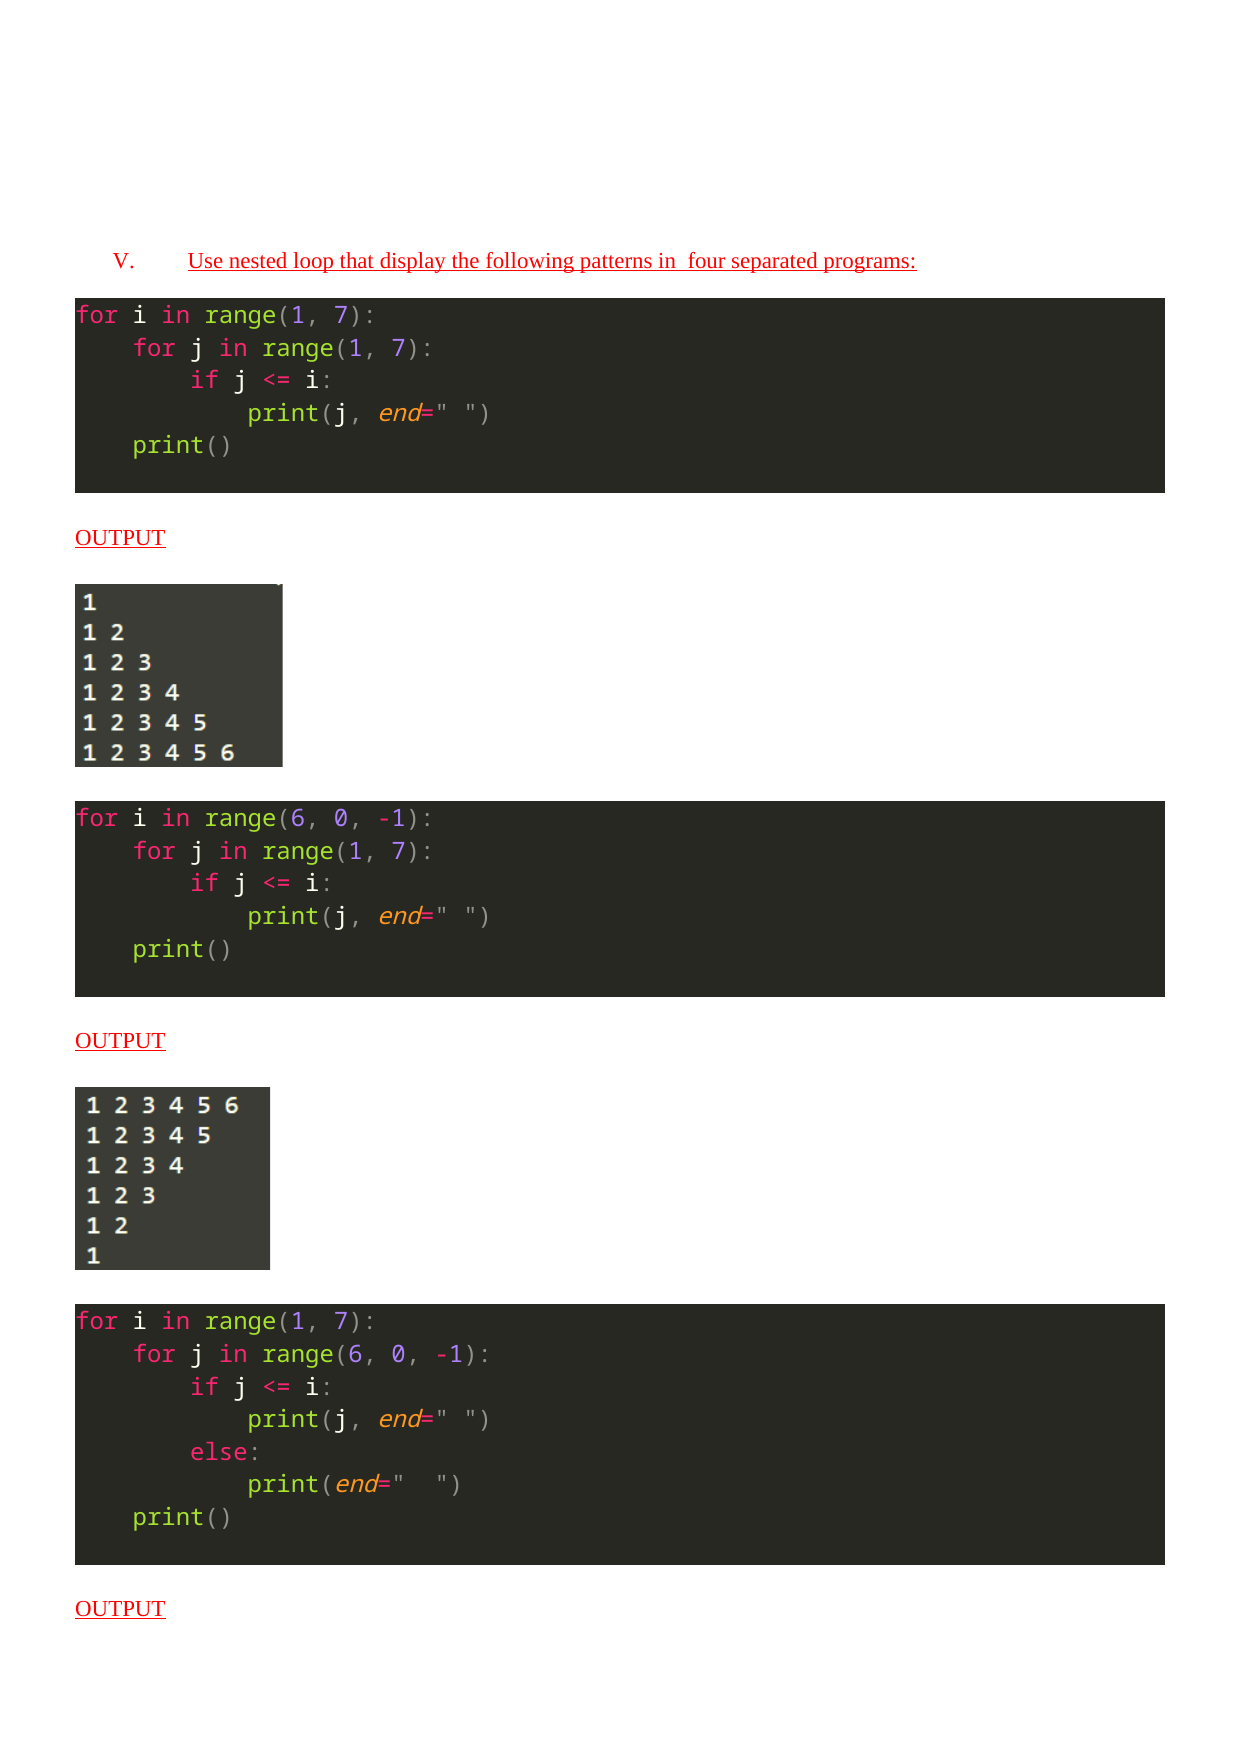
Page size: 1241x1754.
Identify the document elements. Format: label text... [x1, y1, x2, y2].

text print() [75, 428, 1165, 461]
text for i in range(1, 7): [75, 1304, 1165, 1337]
text OUTPUT [75, 1027, 1165, 1053]
text print() [75, 931, 1165, 964]
text if j <= i: [75, 1369, 1165, 1402]
list Use nested loop that display the following patterns in four separated programs: [112, 247, 1165, 273]
picture [75, 1087, 270, 1270]
text for i in range(6, 0, -1): [75, 801, 1165, 834]
text for j in range(6, 0, -1): [75, 1337, 1165, 1369]
text if j <= i: [75, 866, 1165, 899]
text print() [75, 1500, 1165, 1532]
text for j in range(1, 7): [75, 834, 1165, 866]
text for i in range(1, 7): [75, 298, 1165, 331]
picture [75, 584, 283, 767]
text print(end=" ") [75, 1467, 1165, 1500]
text else: [75, 1434, 1165, 1467]
text print(j, end=" ") [75, 396, 1165, 428]
text for j in range(1, 7): [75, 331, 1165, 363]
text OUTPUT [75, 1595, 1165, 1622]
text print(j, end=" ") [75, 899, 1165, 931]
text if j <= i: [75, 363, 1165, 396]
text OUTPUT [75, 524, 1165, 550]
text print(j, end=" ") [75, 1402, 1165, 1434]
